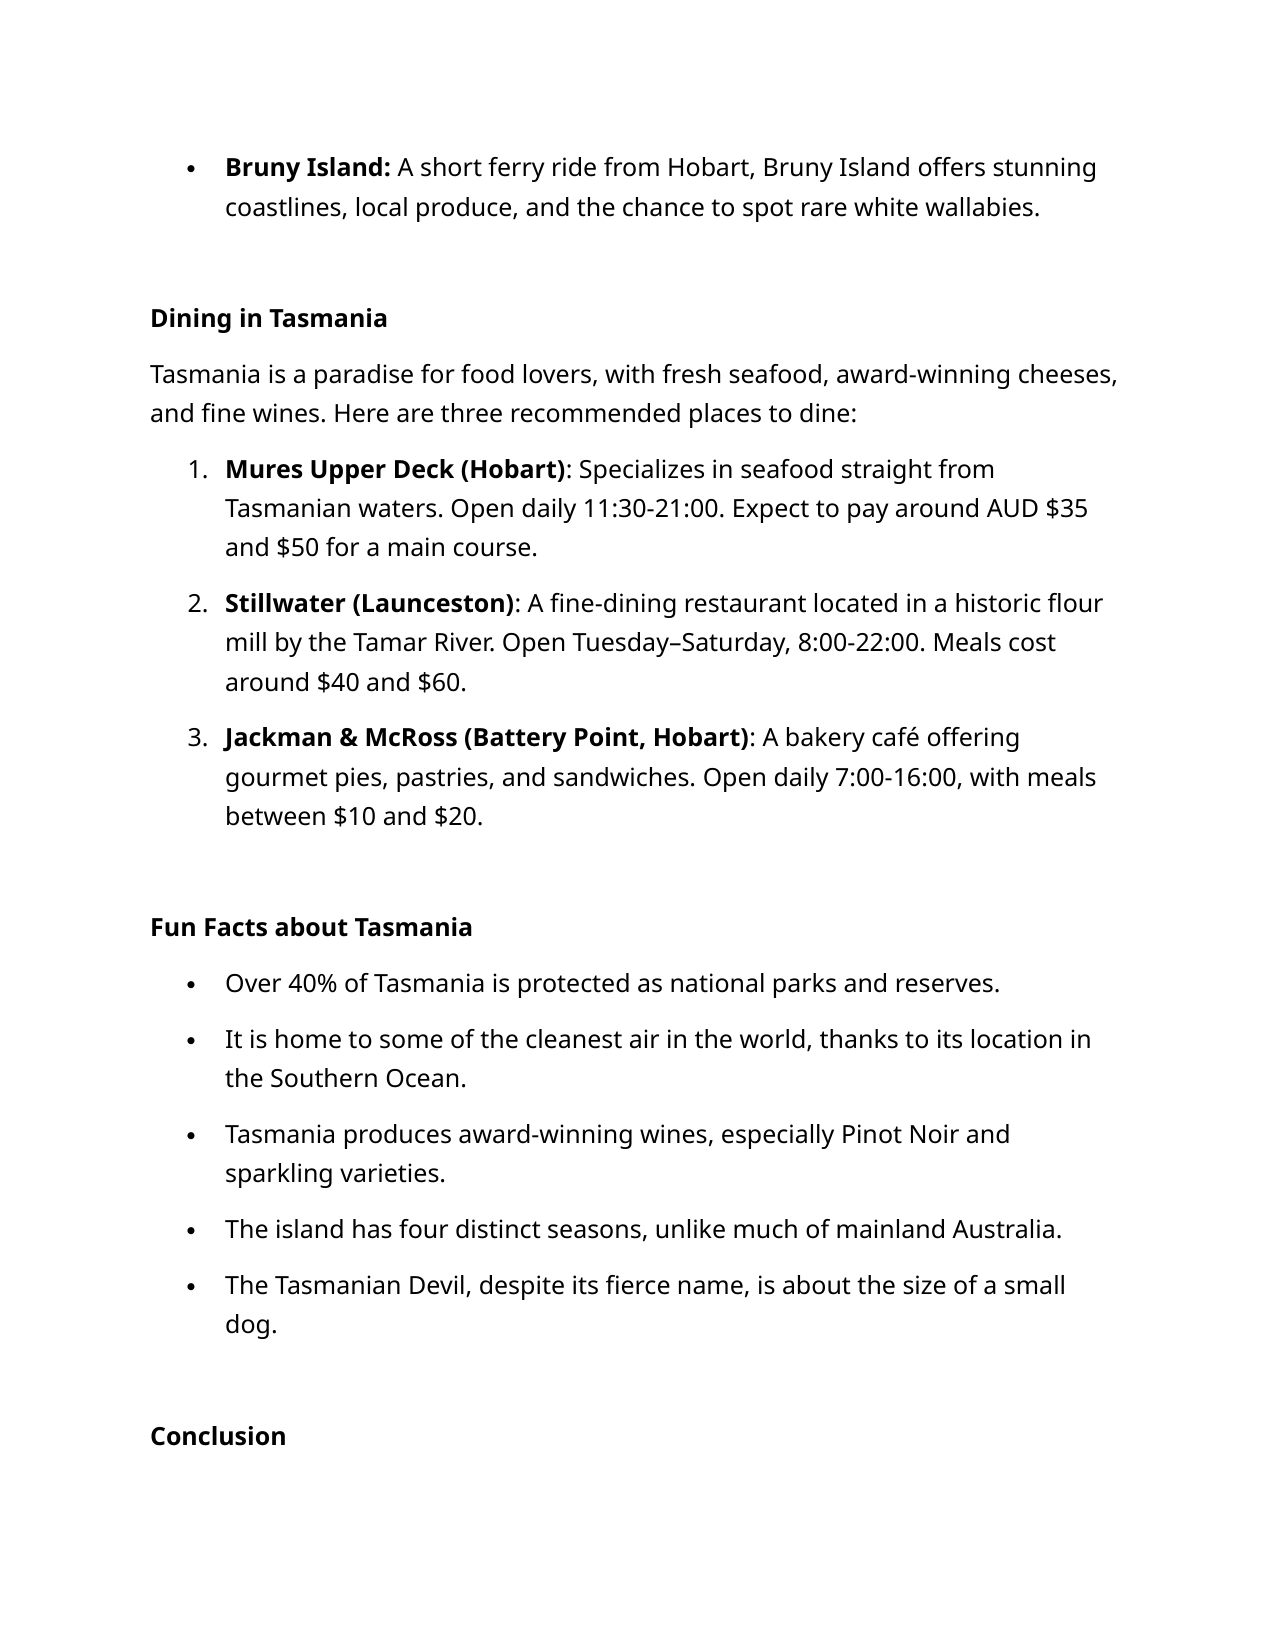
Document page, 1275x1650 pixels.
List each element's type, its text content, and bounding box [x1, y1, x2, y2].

list The island has four distinct seasons, unlike much of mainland Australia. [187, 1212, 1125, 1246]
list It is home to some of the cleanest air in the world, thanks to its location in the Southern Ocean. [187, 1022, 1125, 1095]
text Fun Facts about Tasmania [150, 910, 1125, 944]
text Tasmania is a paradise for food lovers, with fresh seafood, award-winning cheeses, and fine wines. Here are three recommended places to dine: [150, 357, 1125, 430]
list Over 40% of Tasmania is protected as national parks and reserves. [187, 966, 1125, 1000]
list Jackman & McRoss (Battery Point, Hobart): A bakery café offering gourmet pies, pastries, and sandwiches. Open daily 7:00-16:00, with meals between $10 and $20. [187, 720, 1125, 832]
list The Tasmanian Devil, despite its fierce name, is about the size of a small dog. [187, 1267, 1125, 1341]
list Mures Upper Deck (Hobart): Specializes in seafood straight from Tasmanian waters. Open daily 11:30-21:00. Expect to pay around AUD $35 and $50 for a main course. [187, 452, 1125, 564]
list Tasmania produces award-winning wines, especially Pinot Noir and sparkling varieties. [187, 1117, 1125, 1190]
list Bruny Island: A short ferry ride from Hobart, Bruny Island offers stunning coastlines, local produce, and the chance to spot rare white wallabies. [187, 150, 1125, 223]
text Conclusion [150, 1418, 1125, 1452]
text Dining in Tasmania [150, 301, 1125, 335]
list Stillwater (Launceston): A fine-dining restaurant located in a historic flour mill by the Tamar River. Open Tuesday–Saturday, 8:00-22:00. Meals cost around $40 and $60. [187, 586, 1125, 698]
